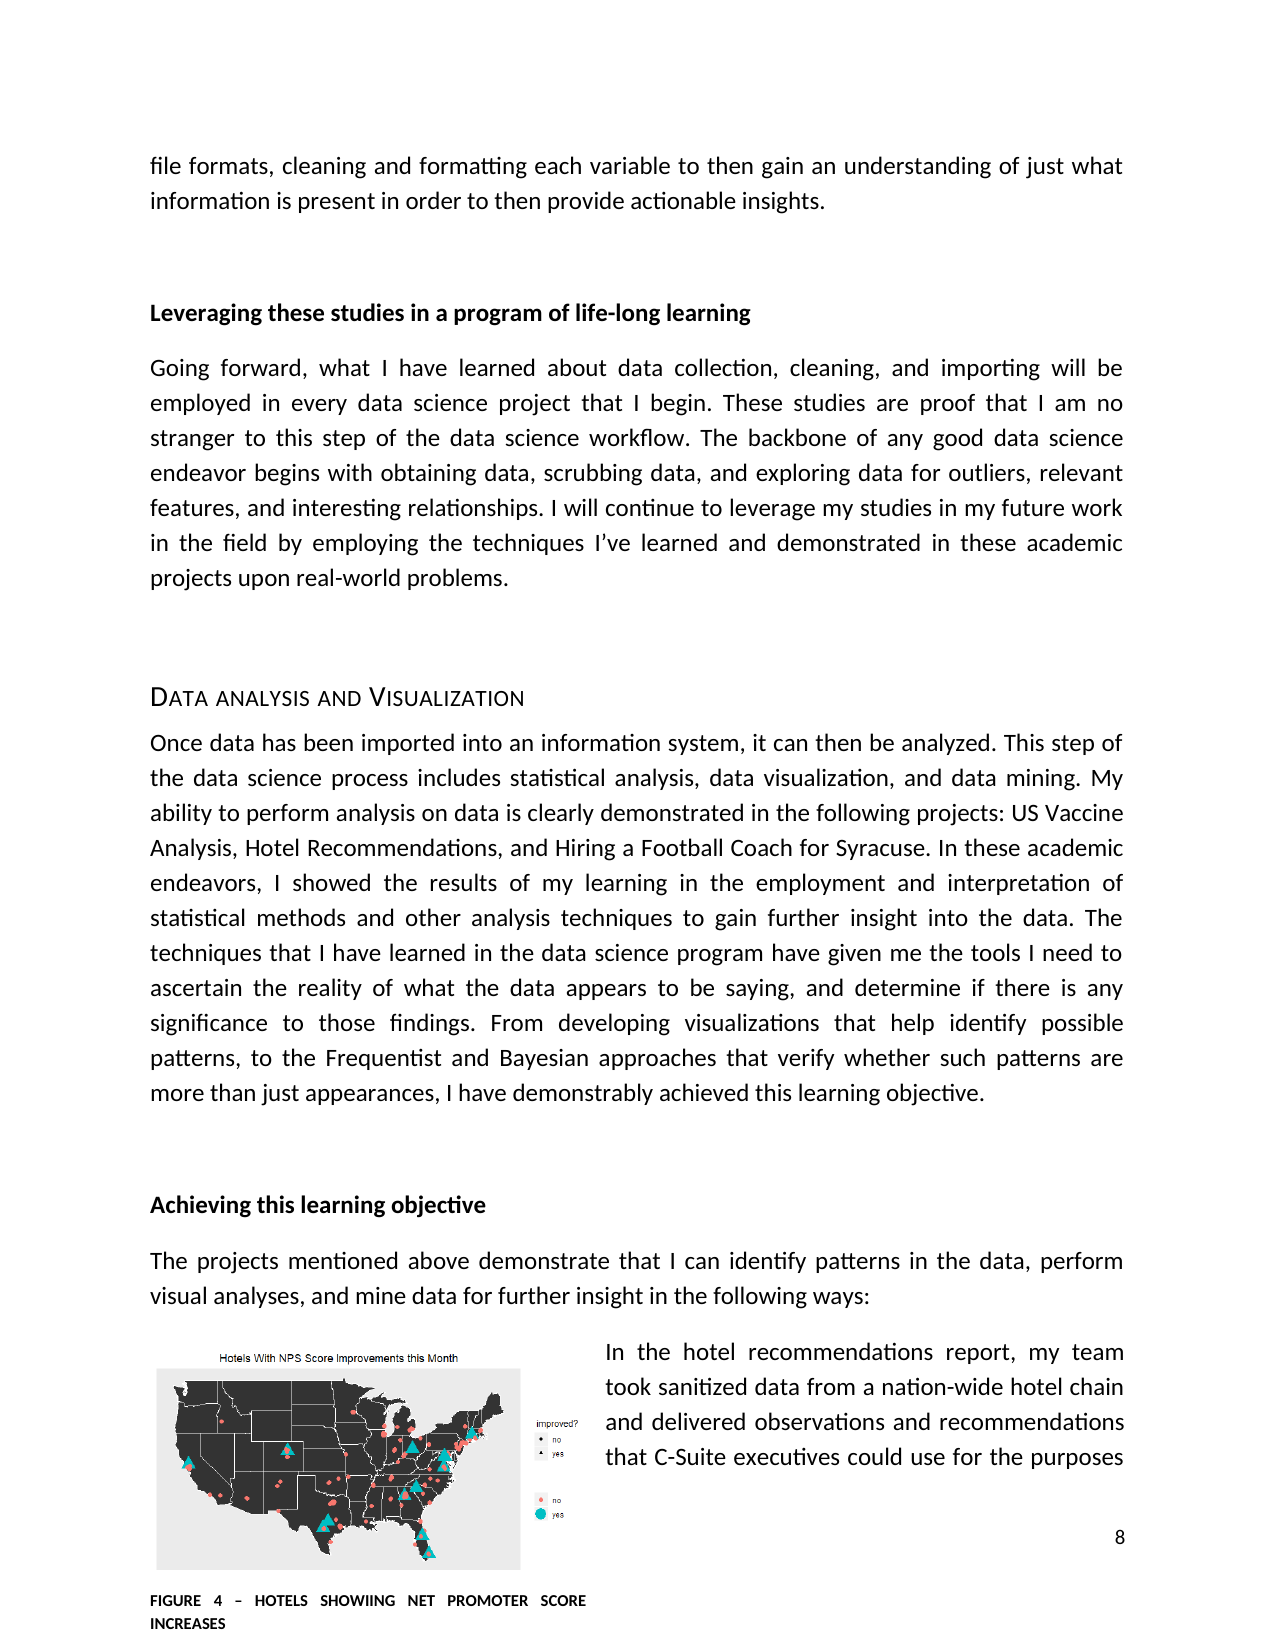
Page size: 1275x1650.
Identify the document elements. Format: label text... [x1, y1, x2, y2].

text Once data has been imported into an information system, it can then be analyzed. This step of the data science process includes statistical analysis, data visualization, and data mining. My ability to perform analysis on data is clearly demonstrated in the following projects: US Vaccine Analysis, Hotel Recommendations, and Hiring a Football Coach for Syracuse. In these academic endeavors, I showed the results of my learning in the employment and interpretation of statistical methods and other analysis techniques to gain further insight into the data. The techniques that I have learned in the data science program have given me the tools I need to ascertain the reality of what the data appears to be saying, and determine if there is any significance to those findings. From developing visualizations that help identify possible patterns, to the Frequentist and Bayesian approaches that verify whether such patterns are more than just appearances, I have demonstrably achieved this learning objective. [150, 728, 1125, 1108]
text Leveraging these studies in a program of life-long learning [150, 297, 1125, 327]
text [150, 150, 1125, 216]
text The projects mentioned above demonstrate that I can identify patterns in the data, perform visual analyses, and mine data for further insight in the following ways: [150, 1245, 1125, 1311]
subtitle Data analysis and Visualization [150, 678, 1125, 714]
text Achieving this learning objective [150, 1189, 1125, 1220]
text Going forward, what I have learned about data collection, cleaning, and importing will be employed in every data science project that I begin. These studies are proof that I am no stranger to this step of the data science workflow. The backbone of any good data science endeavor begins with obtaining data, scrubbing data, and exploring data for outliers, relevant features, and interesting relationships. I will continue to leverage my studies in my future work in the field by employing the techniques I’ve learned and demonstrated in these academic projects upon real-world problems. [150, 352, 1125, 593]
picture [150, 1336, 587, 1581]
